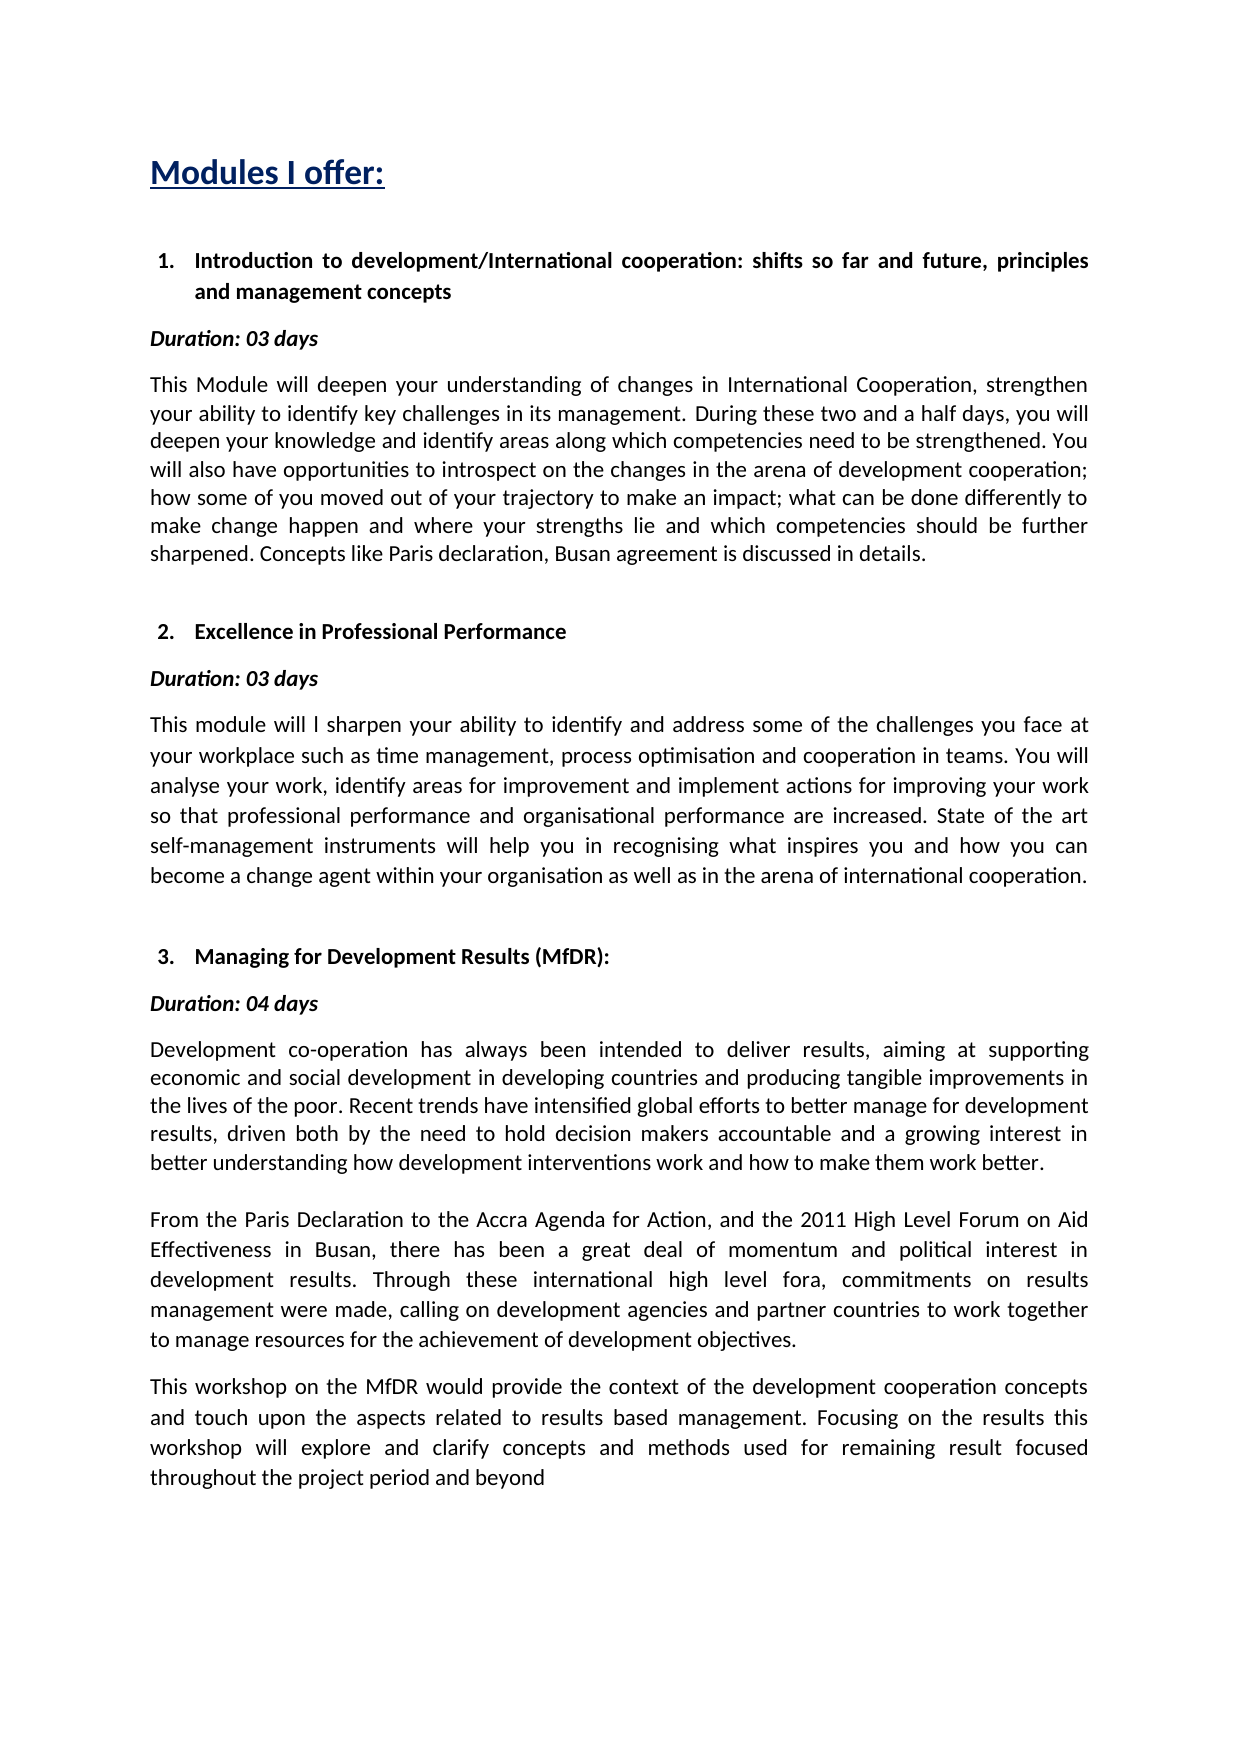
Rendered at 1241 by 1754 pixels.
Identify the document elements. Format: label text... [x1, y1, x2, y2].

text From the Paris Declaration to the Accra Agenda for Action, and the 2011 High Level Forum on Aid Effectiveness in Busan, there has been a great deal of momentum and political interest in development results. Through these international high level fora, commitments on results management were made, calling on development agencies and partner countries to work together to manage resources for the achievement of development objectives. [150, 1205, 1090, 1354]
text This Module will deepen your understanding of changes in International Cooperation, strengthen your ability to identify key challenges in its management. During these two and a half days, you will deepen your knowledge and identify areas along which competencies need to be strengthened. You will also have opportunities to introspect on the changes in the arena of development cooperation; how some of you moved out of your trajectory to make an impact; what can be done differently to make change happen and where your strengths lie and which competencies should be further sharpened. Concepts like Paris declaration, Busan agreement is discussed in details. [150, 371, 1090, 567]
text Duration: 03 days [150, 324, 1090, 352]
list Introduction to development/International cooperation: shifts so far and future, principles and management concepts [157, 247, 1090, 305]
list Managing for Development Results (MfDR): [157, 942, 1090, 970]
text This module will l sharpen your ability to identify and address some of the challenges you face at your workplace such as time management, process optimisation and cooperation in teams. You will analyse your work, identify areas for improvement and implement actions for improving your work so that professional performance and organisational performance are increased. State of the art self-management instruments will help you in recognising what inspires you and how you can become a change agent within your organisation as well as in the arena of international cooperation. [150, 711, 1090, 889]
text This workshop on the MfDR would provide the context of the development cooperation concepts and touch upon the aspects related to results based management. Focusing on the results this workshop will explore and clarify concepts and methods used for remaining result focused throughout the project period and beyond [150, 1372, 1090, 1491]
list Excellence in Professional Performance [157, 617, 1090, 645]
text Modules I offer: [150, 150, 1090, 193]
text Duration: 03 days [150, 664, 1090, 692]
text Duration: 04 days [150, 989, 1090, 1017]
text Development co-operation has always been intended to deliver results, aiming at supporting economic and social development in developing countries and producing tangible improvements in the lives of the poor. Recent trends have intensified global efforts to better manage for development results, driven both by the need to hold decision makers accountable and a growing interest in better understanding how development interventions work and how to make them work better. [150, 1036, 1090, 1176]
